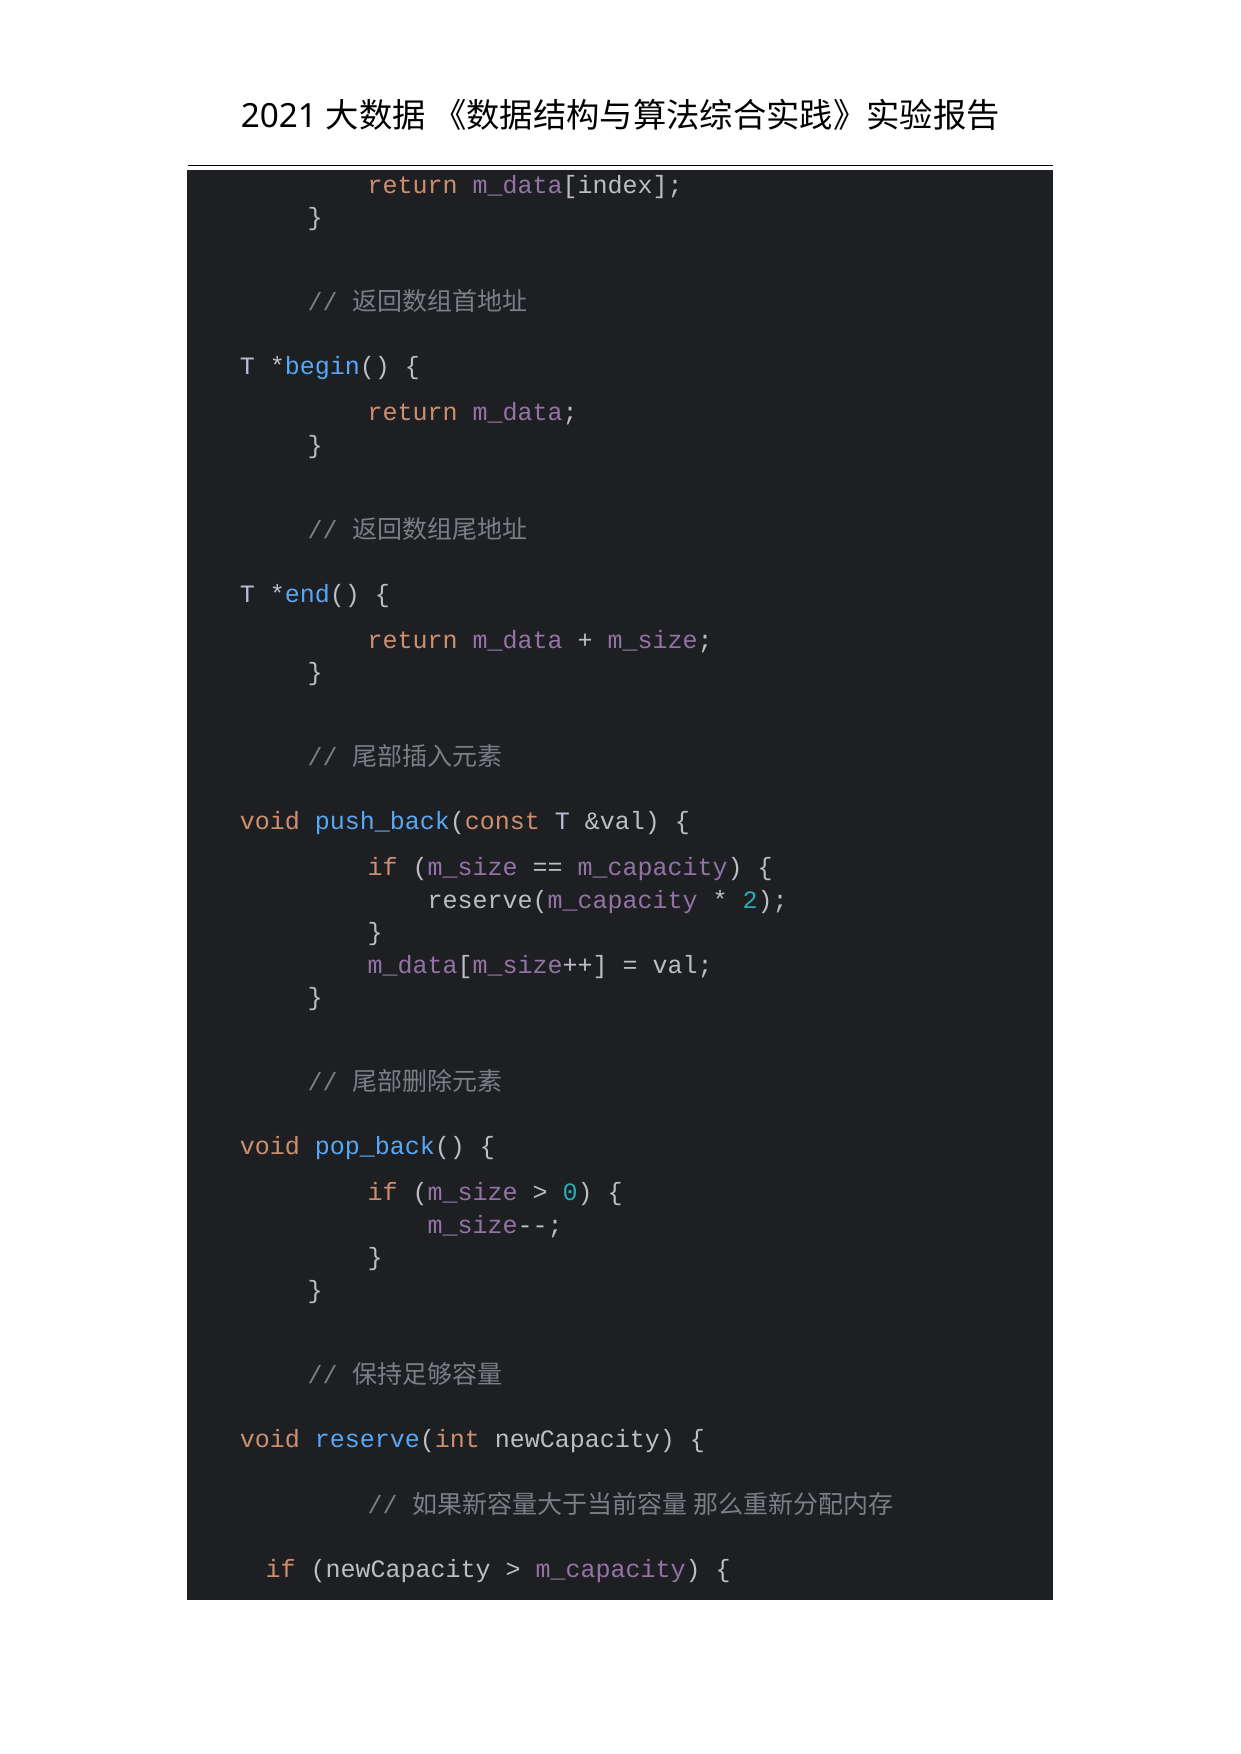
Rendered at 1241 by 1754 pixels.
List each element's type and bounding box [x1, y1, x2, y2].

text [187, 170, 1053, 1600]
